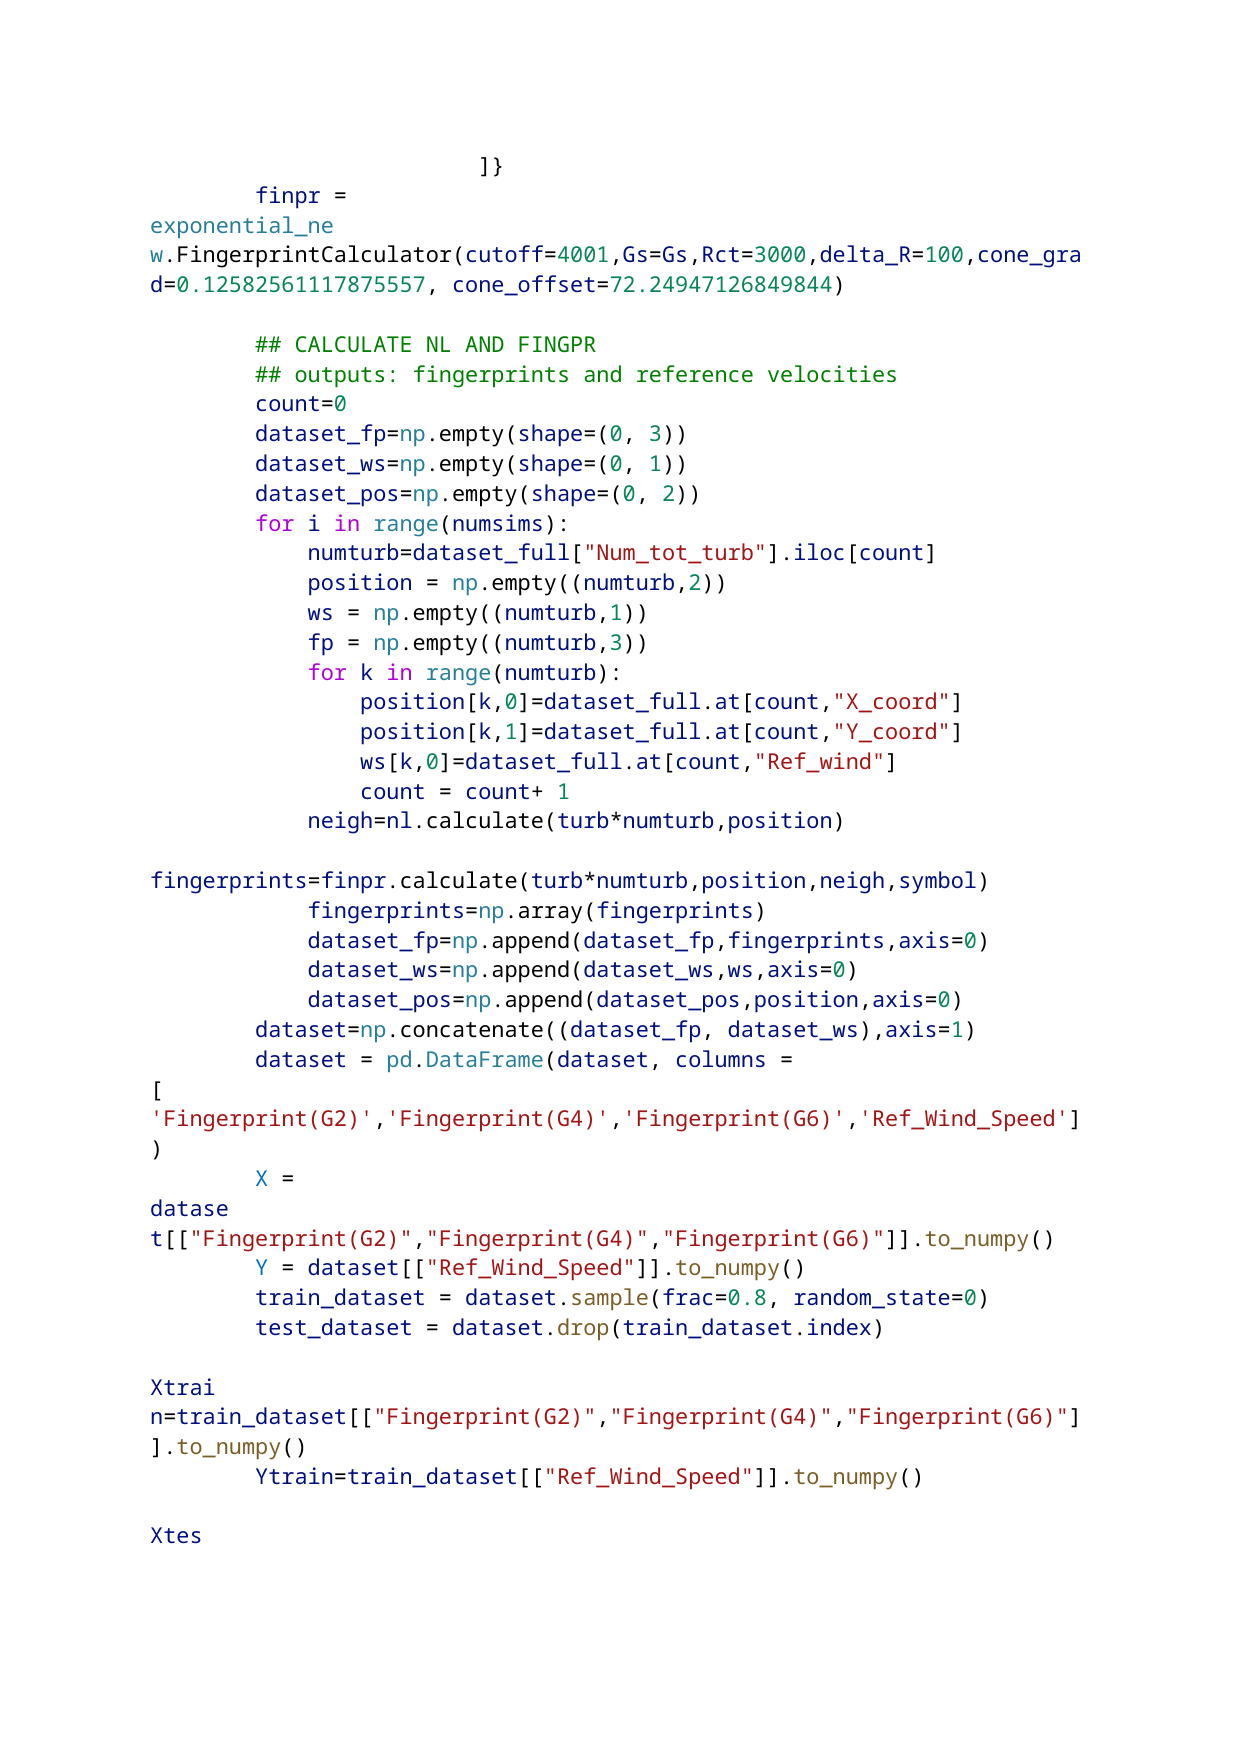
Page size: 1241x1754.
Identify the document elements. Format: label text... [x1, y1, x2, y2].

text dataset_fp=np.empty(shape=(0, 3)) [150, 418, 1090, 448]
text numturb=dataset_full["Num_tot_turb"].iloc[count] [150, 537, 1090, 567]
text test_dataset = dataset.drop(train_dataset.index) [150, 1312, 1090, 1342]
text ws = np.empty((numturb,1)) [150, 597, 1090, 627]
text dataset_pos=np.append(dataset_pos,position,axis=0) [150, 984, 1090, 1014]
text position[k,0]=dataset_full.at[count,"X_coord"] [150, 686, 1090, 716]
text dataset_pos=np.empty(shape=(0, 2)) [150, 478, 1090, 507]
text for i in range(numsims): [150, 507, 1090, 537]
text fp = np.empty((numturb,3)) [150, 627, 1090, 656]
text X = dataset[["Fingerprint(G2)","Fingerprint(G4)","Fingerprint(G6)"]].to_numpy() [150, 1163, 1090, 1252]
text dataset_fp=np.append(dataset_fp,fingerprints,axis=0) [150, 924, 1090, 954]
text finpr = exponential_new.FingerprintCalculator(cutoff=4001,Gs=Gs,Rct=3000,delta_R=100,cone_grad=0.12582561117875557, cone_offset=72.24947126849844) [150, 180, 1090, 299]
text Ytrain=train_dataset[["Ref_Wind_Speed"]].to_numpy() [150, 1461, 1090, 1491]
text position = np.empty((numturb,2)) [150, 567, 1090, 597]
text for k in range(numturb): [150, 656, 1090, 686]
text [150, 1491, 1090, 1550]
text count = count+ 1 [150, 776, 1090, 805]
text ## outputs: fingerprints and reference velocities [150, 358, 1090, 388]
text ws[k,0]=dataset_full.at[count,"Ref_wind"] [150, 746, 1090, 776]
text ## CALCULATE NL AND FINGPR [150, 329, 1090, 358]
text train_dataset = dataset.sample(frac=0.8, random_state=0) [150, 1282, 1090, 1312]
text ]} [150, 150, 1090, 180]
text count=0 [150, 388, 1090, 418]
text dataset = pd.DataFrame(dataset, columns = ['Fingerprint(G2)','Fingerprint(G4)','Fingerprint(G6)','Ref_Wind_Speed']) [150, 1044, 1090, 1163]
text position[k,1]=dataset_full.at[count,"Y_coord"] [150, 716, 1090, 746]
text fingerprints=finpr.calculate(turb*numturb,position,neigh,symbol) [150, 835, 1090, 895]
text neigh=nl.calculate(turb*numturb,position) [150, 805, 1090, 835]
text fingerprints=np.array(fingerprints) [150, 895, 1090, 924]
text Xtrain=train_dataset[["Fingerprint(G2)","Fingerprint(G4)","Fingerprint(G6)"]].to_numpy() [150, 1342, 1090, 1461]
text dataset_ws=np.empty(shape=(0, 1)) [150, 448, 1090, 478]
text dataset=np.concatenate((dataset_fp, dataset_ws),axis=1) [150, 1014, 1090, 1044]
text dataset_ws=np.append(dataset_ws,ws,axis=0) [150, 954, 1090, 984]
text Y = dataset[["Ref_Wind_Speed"]].to_numpy() [150, 1252, 1090, 1282]
